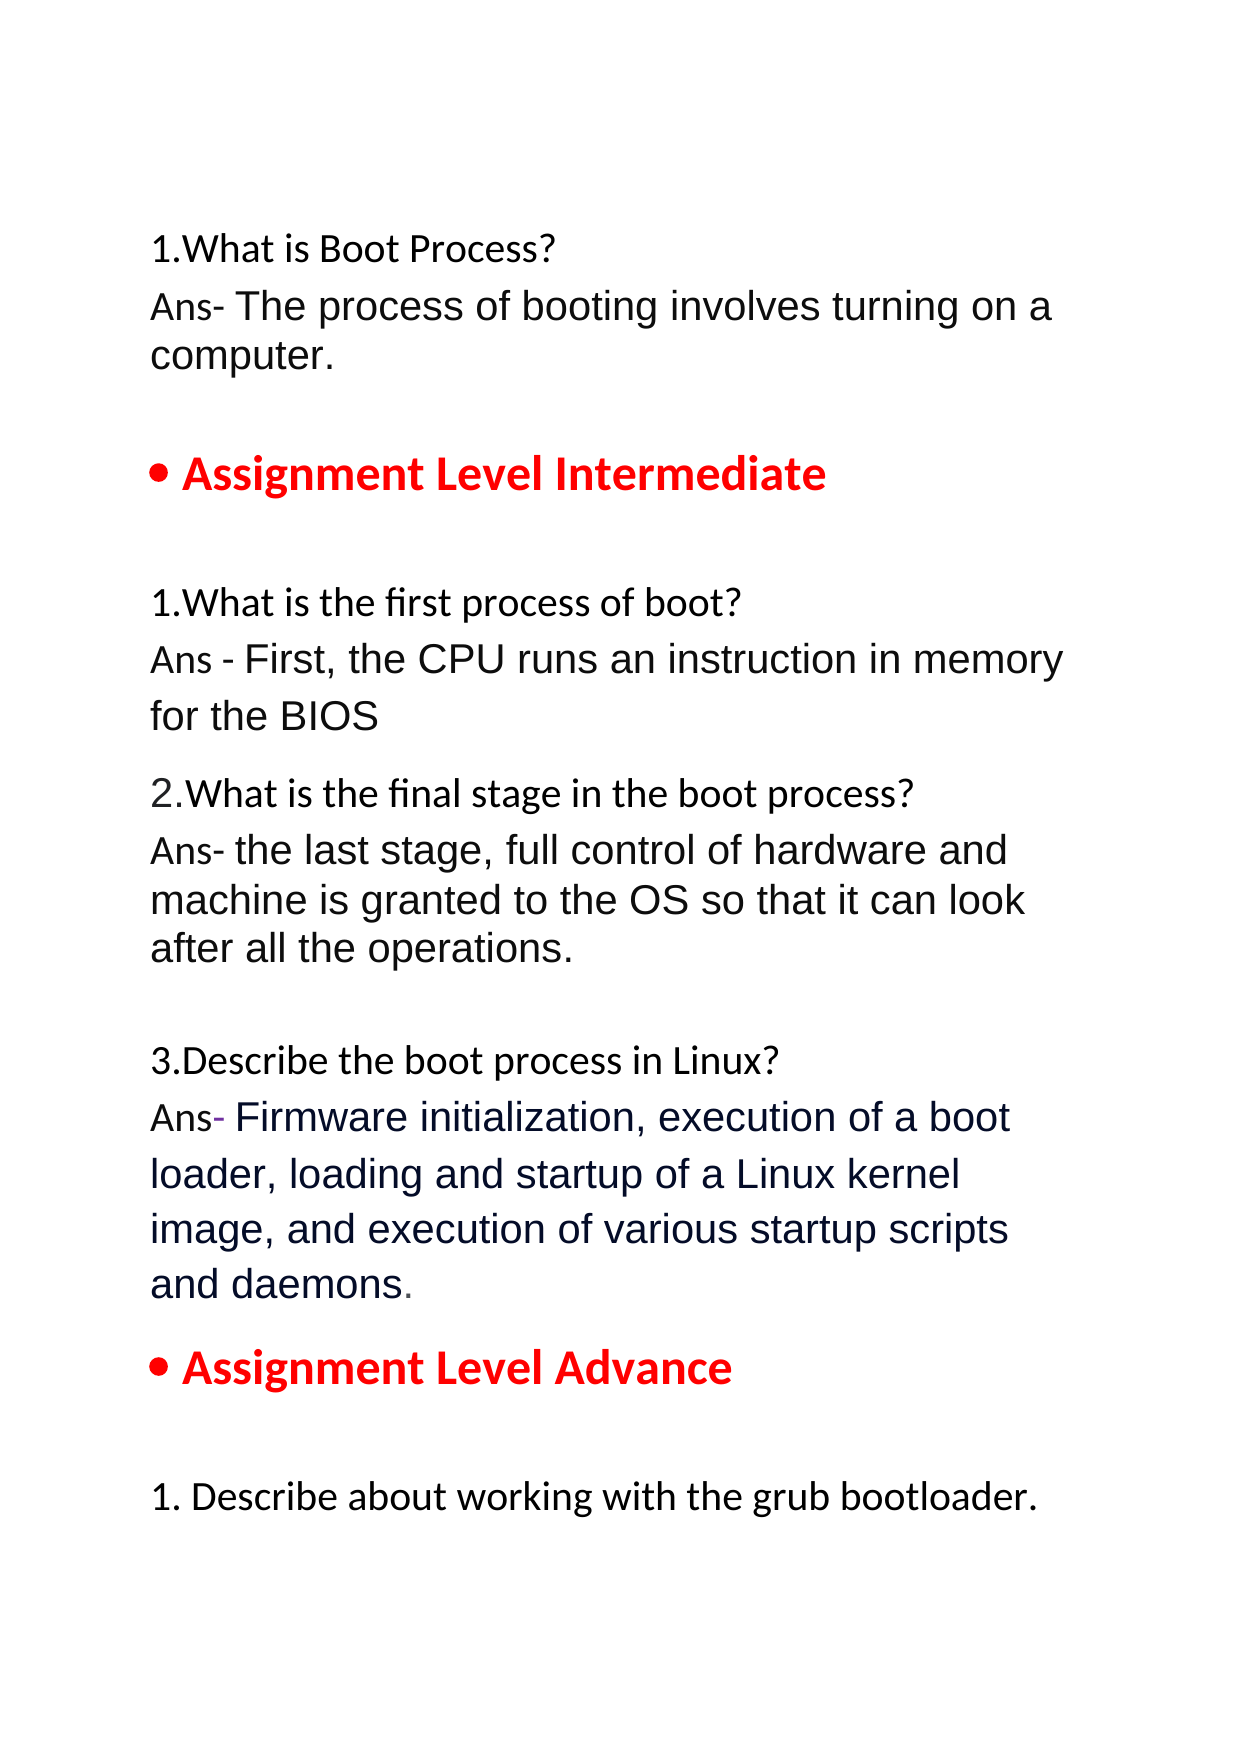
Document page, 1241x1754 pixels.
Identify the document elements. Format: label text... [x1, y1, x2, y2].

text 2.What is the final stage in the boot process? [150, 767, 1090, 818]
text Ans- The process of booting involves turning on a computer. [150, 279, 1090, 378]
text Assignment Level Advance [150, 1336, 1090, 1397]
text 1. Describe about working with the grub bootloader. [150, 1470, 1090, 1521]
text Ans - First, the CPU runs an instruction in memory for the BIOS [150, 633, 1090, 739]
text 3.Describe the boot process in Linux? [150, 1034, 1090, 1085]
text 1.What is Boot Process? [150, 222, 1090, 273]
text Ans- the last stage, full control of hardware and machine is granted to the OS so that it can look after all the operations. [150, 824, 1090, 971]
text Assignment Level Intermediate [150, 442, 1090, 503]
text Ans- Firmware initialization, execution of a boot loader, loading and startup of a Linux kernel image, and execution of various startup scripts and daemons. [150, 1091, 1090, 1307]
text 1.What is the first process of boot? [150, 576, 1090, 627]
